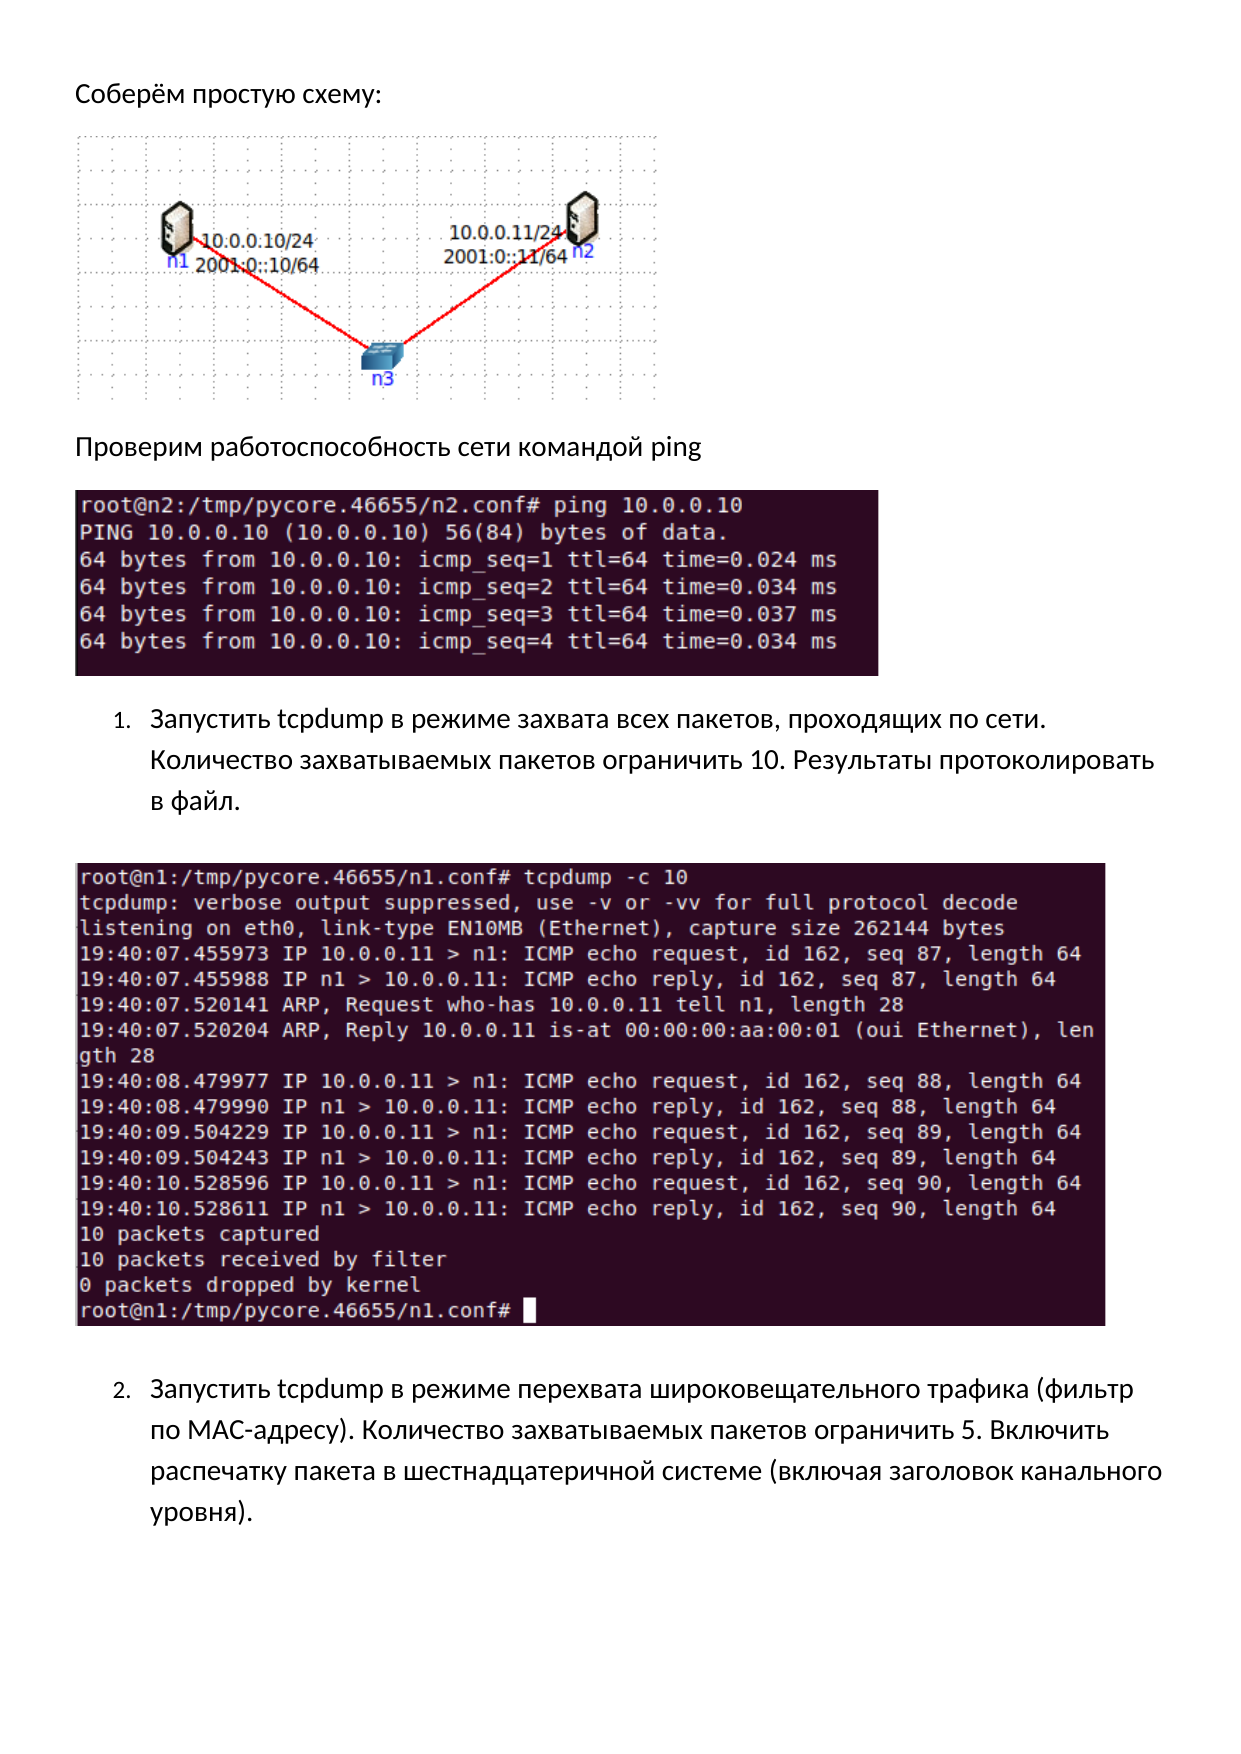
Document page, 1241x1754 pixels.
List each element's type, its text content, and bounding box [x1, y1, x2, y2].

picture [75, 863, 1106, 1326]
picture [75, 136, 658, 404]
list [112, 1370, 1165, 1529]
picture [75, 490, 879, 676]
text Соберём простую схему: [75, 75, 1165, 111]
text Проверим работоспособность сети командой ping [75, 428, 1165, 464]
list Запустить tcpdump в режиме захвата всех пакетов, проходящих по сети. Количество захватываемых пакетов ограничить 10. Результаты протоколировать в файл. [112, 700, 1165, 818]
